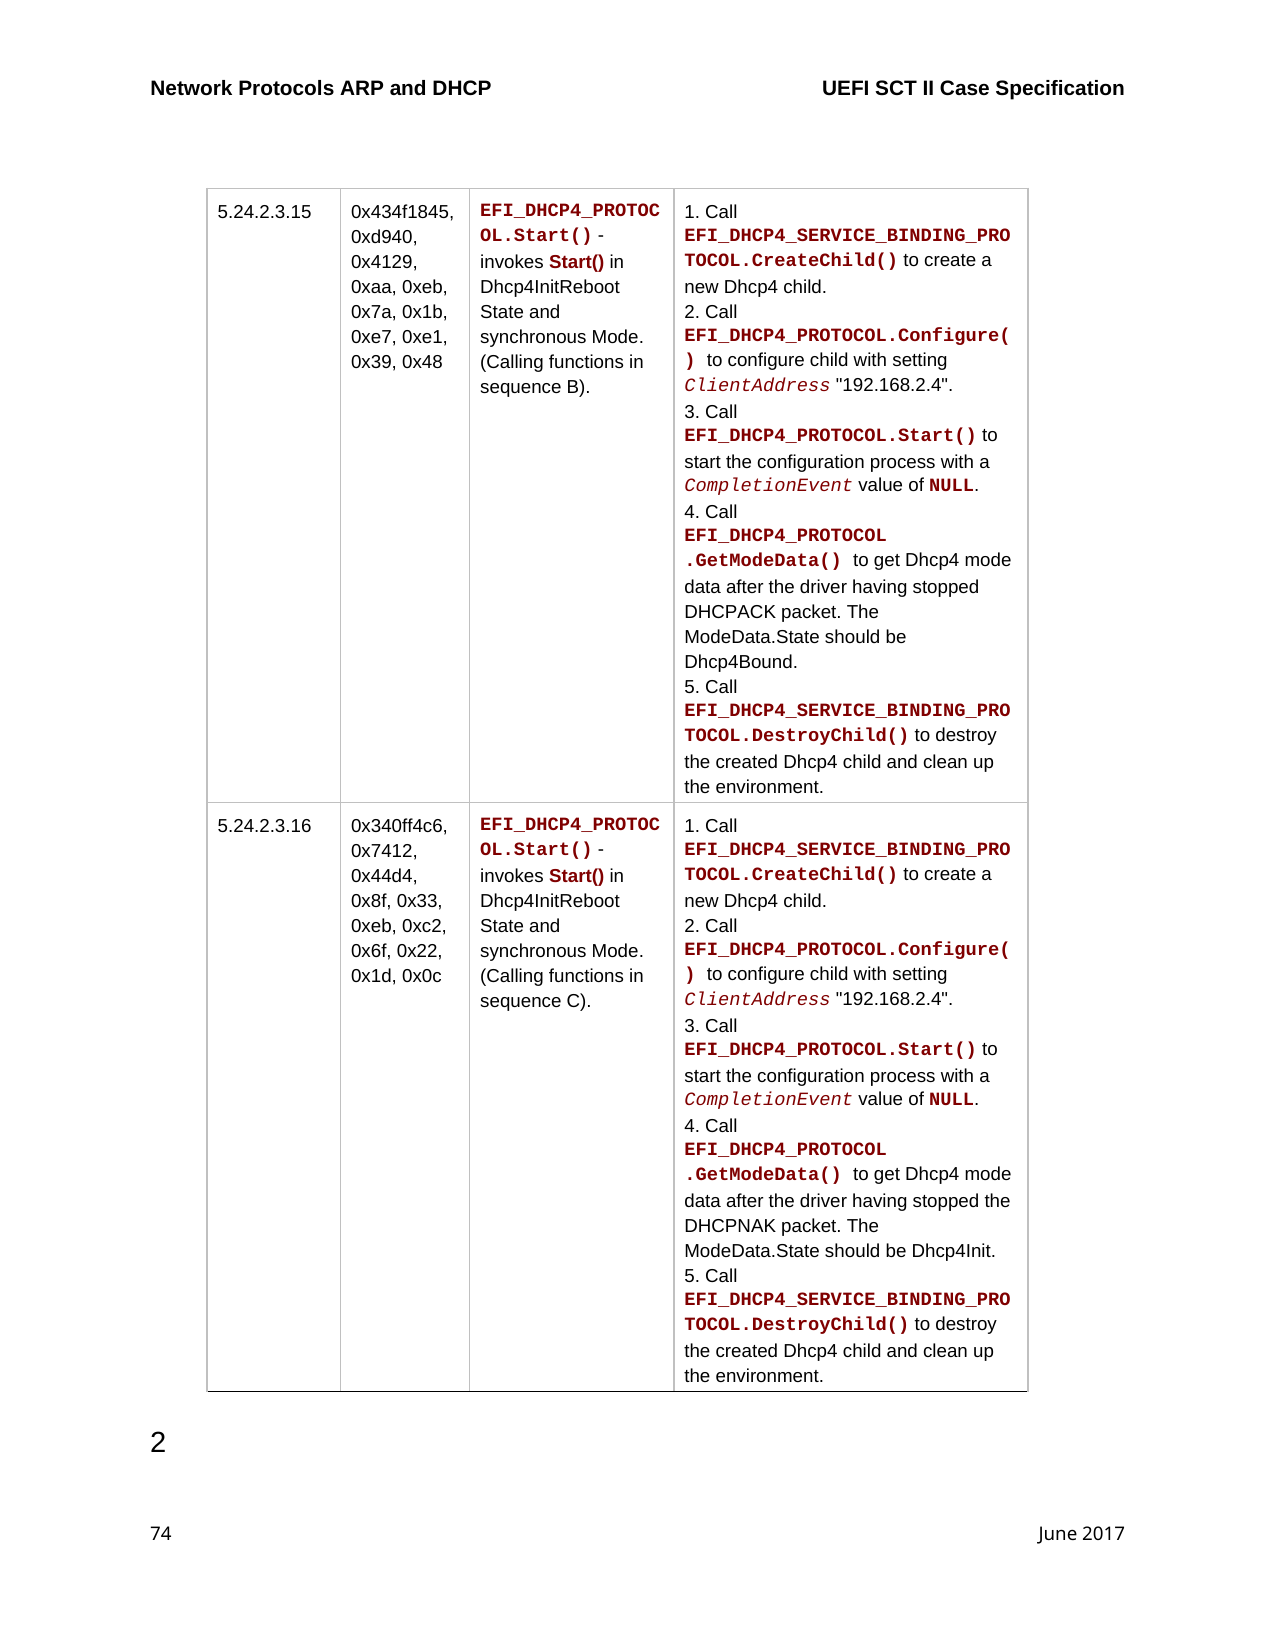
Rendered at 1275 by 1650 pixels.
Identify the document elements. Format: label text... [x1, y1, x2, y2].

table_cell 1. Call EFI_DHCP4_SERVICE_BINDING_PROTOCOL.CreateChild() to create a new Dhcp4 child. 2. Call EFI_DHCP4_PROTOCOL.Configure() to configure child with setting ClientAddress "192.168.2.4". 3. Call EFI_DHCP4_PROTOCOL.Start() to start the configuration process with a CompletionEvent value of NULL. 4. Call EFI_DHCP4_PROTOCOL.GetModeData() to get Dhcp4 mode data after the driver having stopped DHCPACK packet. The ModeData.State should be Dhcp4Bound. 5. Call EFI_DHCP4_SERVICE_BINDING_PROTOCOL.DestroyChild() to destroy the created Dhcp4 child and clean up the environment. [675, 189, 1027, 802]
table_cell 1. Call EFI_DHCP4_SERVICE_BINDING_PROTOCOL.CreateChild() to create a new Dhcp4 child. 2. Call EFI_DHCP4_PROTOCOL.Configure() to configure child with setting ClientAddress "192.168.2.4". 3. Call EFI_DHCP4_PROTOCOL.Start() to start the configuration process with a CompletionEvent value of NULL. 4. Call EFI_DHCP4_PROTOCOL.GetModeData() to get Dhcp4 mode data after the driver having stopped the DHCPNAK packet. The ModeData.State should be Dhcp4Init. 5. Call EFI_DHCP4_SERVICE_BINDING_PROTOCOL.DestroyChild() to destroy the created Dhcp4 child and clean up the environment. [675, 803, 1027, 1391]
table_cell 5.24.2.3.15 [208, 189, 340, 802]
table_cell 0x340ff4c6, 0x7412, 0x44d4, 0x8f, 0x33, 0xeb, 0xc2, 0x6f, 0x22, 0x1d, 0x0c [341, 803, 469, 1391]
table_cell EFI_DHCP4_PROTOCOL.Start() - invokes Start() in Dhcp4InitReboot State and synchronous Mode. (Calling functions in sequence C). [470, 803, 673, 1391]
table_cell 5.24.2.3.16 [208, 803, 340, 1391]
table_cell 0x434f1845, 0xd940, 0x4129, 0xaa, 0xeb, 0x7a, 0x1b, 0xe7, 0xe1, 0x39, 0x48 [341, 189, 469, 802]
table_cell EFI_DHCP4_PROTOCOL.Start() - invokes Start() in Dhcp4InitReboot State and synchronous Mode. (Calling functions in sequence B). [470, 189, 673, 802]
